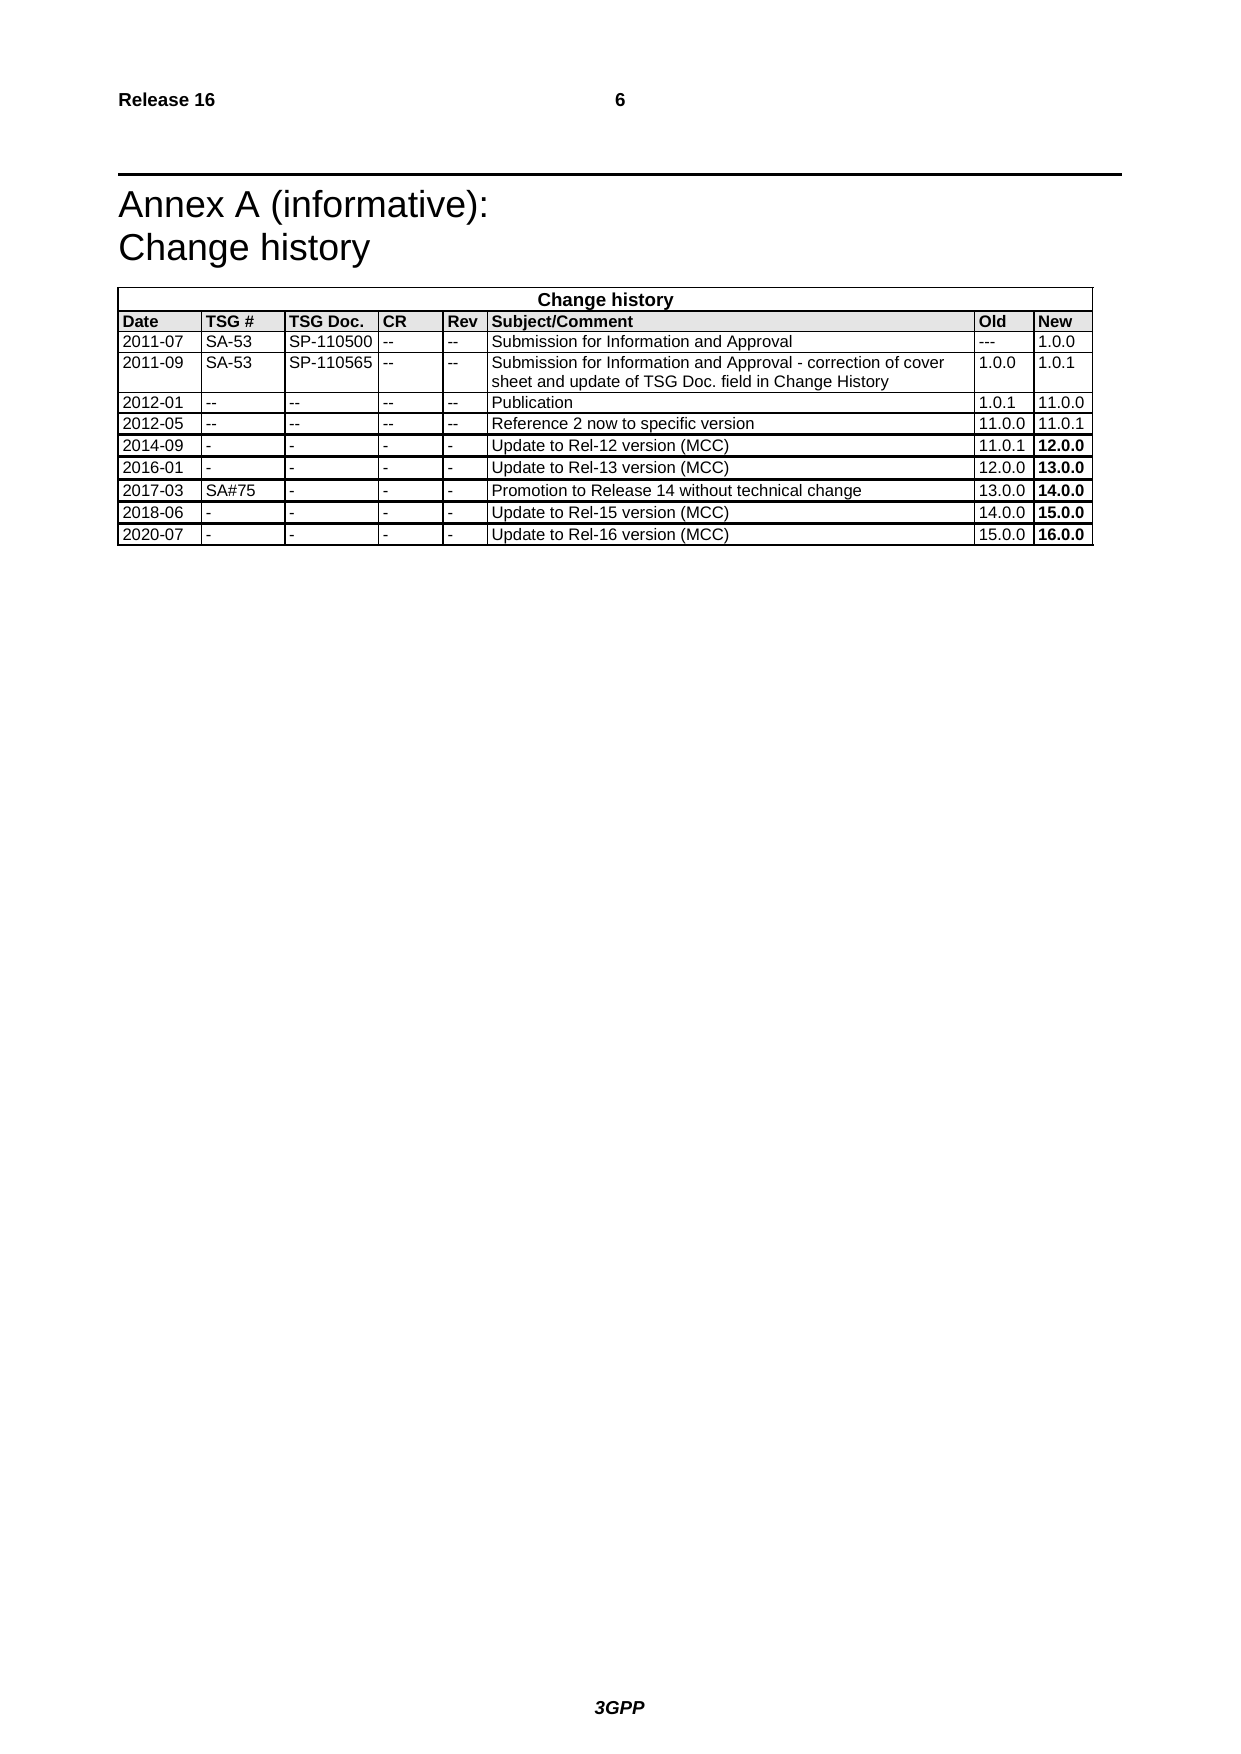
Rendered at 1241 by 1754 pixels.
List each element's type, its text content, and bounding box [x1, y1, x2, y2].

table_header Change history [119, 288, 1092, 310]
table_cell - [286, 525, 378, 544]
table_cell 1.0.1 [1035, 353, 1092, 391]
table_cell 2014-09 [119, 436, 201, 455]
table_cell 1.0.0 [1035, 332, 1092, 351]
table_cell - [286, 436, 378, 455]
table_cell Promotion to Release 14 without technical change [488, 481, 974, 500]
table_cell - [444, 481, 487, 500]
subtitle Annex A (informative): Change history [118, 176, 1122, 268]
table_cell TSG # [202, 312, 284, 331]
table_cell - [379, 481, 442, 500]
table_cell Submission for Information and Approval [488, 332, 974, 351]
table_cell 15.0.0 [975, 525, 1033, 544]
table_cell 14.0.0 [1035, 481, 1092, 500]
table_cell - [286, 503, 378, 522]
table_cell 13.0.0 [1035, 458, 1092, 477]
table_cell - [202, 503, 284, 522]
table_cell 12.0.0 [975, 458, 1033, 477]
table_cell -- [379, 414, 442, 433]
table_cell 1.0.0 [975, 353, 1033, 391]
table_cell SA#75 [202, 481, 284, 500]
table_cell -- [202, 393, 284, 412]
table_cell -- [444, 332, 487, 351]
table_cell SA-53 [202, 332, 284, 351]
table_cell 16.0.0 [1035, 525, 1092, 544]
table_cell 2017-03 [119, 481, 201, 500]
table_cell SA-53 [202, 353, 284, 391]
table_cell 15.0.0 [1035, 503, 1092, 522]
table_cell 2016-01 [119, 458, 201, 477]
table_cell -- [286, 393, 378, 412]
table_cell 2011-09 [119, 353, 201, 391]
table_cell 11.0.1 [1035, 414, 1092, 433]
table_cell 2012-01 [119, 393, 201, 412]
table_cell 2011-07 [119, 332, 201, 351]
table_cell - [444, 525, 487, 544]
table_cell Update to Rel-15 version (MCC) [488, 503, 974, 522]
table_cell 12.0.0 [1035, 436, 1092, 455]
table_cell -- [379, 353, 442, 391]
table_cell - [202, 458, 284, 477]
table_cell 13.0.0 [975, 481, 1033, 500]
table_cell SP-110500 [286, 332, 378, 351]
table_cell - [379, 458, 442, 477]
table_cell -- [379, 393, 442, 412]
table_cell - [444, 458, 487, 477]
table_cell Update to Rel-12 version (MCC) [488, 436, 974, 455]
table_cell Submission for Information and Approval - correction of cover sheet and update of TSG Doc. field in Change History [488, 353, 974, 391]
table_cell Rev [444, 312, 487, 331]
table_cell -- [444, 353, 487, 391]
table_cell TSG Doc. [286, 312, 378, 331]
table_cell Old [975, 312, 1033, 331]
table_cell Update to Rel-16 version (MCC) [488, 525, 974, 544]
table_cell - [444, 436, 487, 455]
table_cell 2018-06 [119, 503, 201, 522]
table_cell CR [379, 312, 442, 331]
table_cell - [379, 525, 442, 544]
table_cell New [1035, 312, 1092, 331]
table_cell - [379, 436, 442, 455]
table_cell - [444, 503, 487, 522]
table_cell - [286, 458, 378, 477]
table_cell - [202, 525, 284, 544]
table_cell SP-110565 [286, 353, 378, 391]
table_cell 11.0.0 [1035, 393, 1092, 412]
table_cell -- [444, 414, 487, 433]
table_cell 11.0.1 [975, 436, 1033, 455]
table_cell 11.0.0 [975, 414, 1033, 433]
table_cell 2020-07 [119, 525, 201, 544]
table_cell -- [444, 393, 487, 412]
table_cell Date [119, 312, 201, 331]
table_cell --- [975, 332, 1033, 351]
table_cell Publication [488, 393, 974, 412]
table_cell Subject/Comment [488, 312, 974, 331]
table_cell -- [286, 414, 378, 433]
table_cell - [202, 436, 284, 455]
table_cell 14.0.0 [975, 503, 1033, 522]
table_cell - [379, 503, 442, 522]
table_cell 1.0.1 [975, 393, 1033, 412]
table_cell 2012-05 [119, 414, 201, 433]
table_cell -- [379, 332, 442, 351]
table_cell - [286, 481, 378, 500]
table_cell Update to Rel-13 version (MCC) [488, 458, 974, 477]
table_cell -- [202, 414, 284, 433]
table_cell Reference 2 now to specific version [488, 414, 974, 433]
